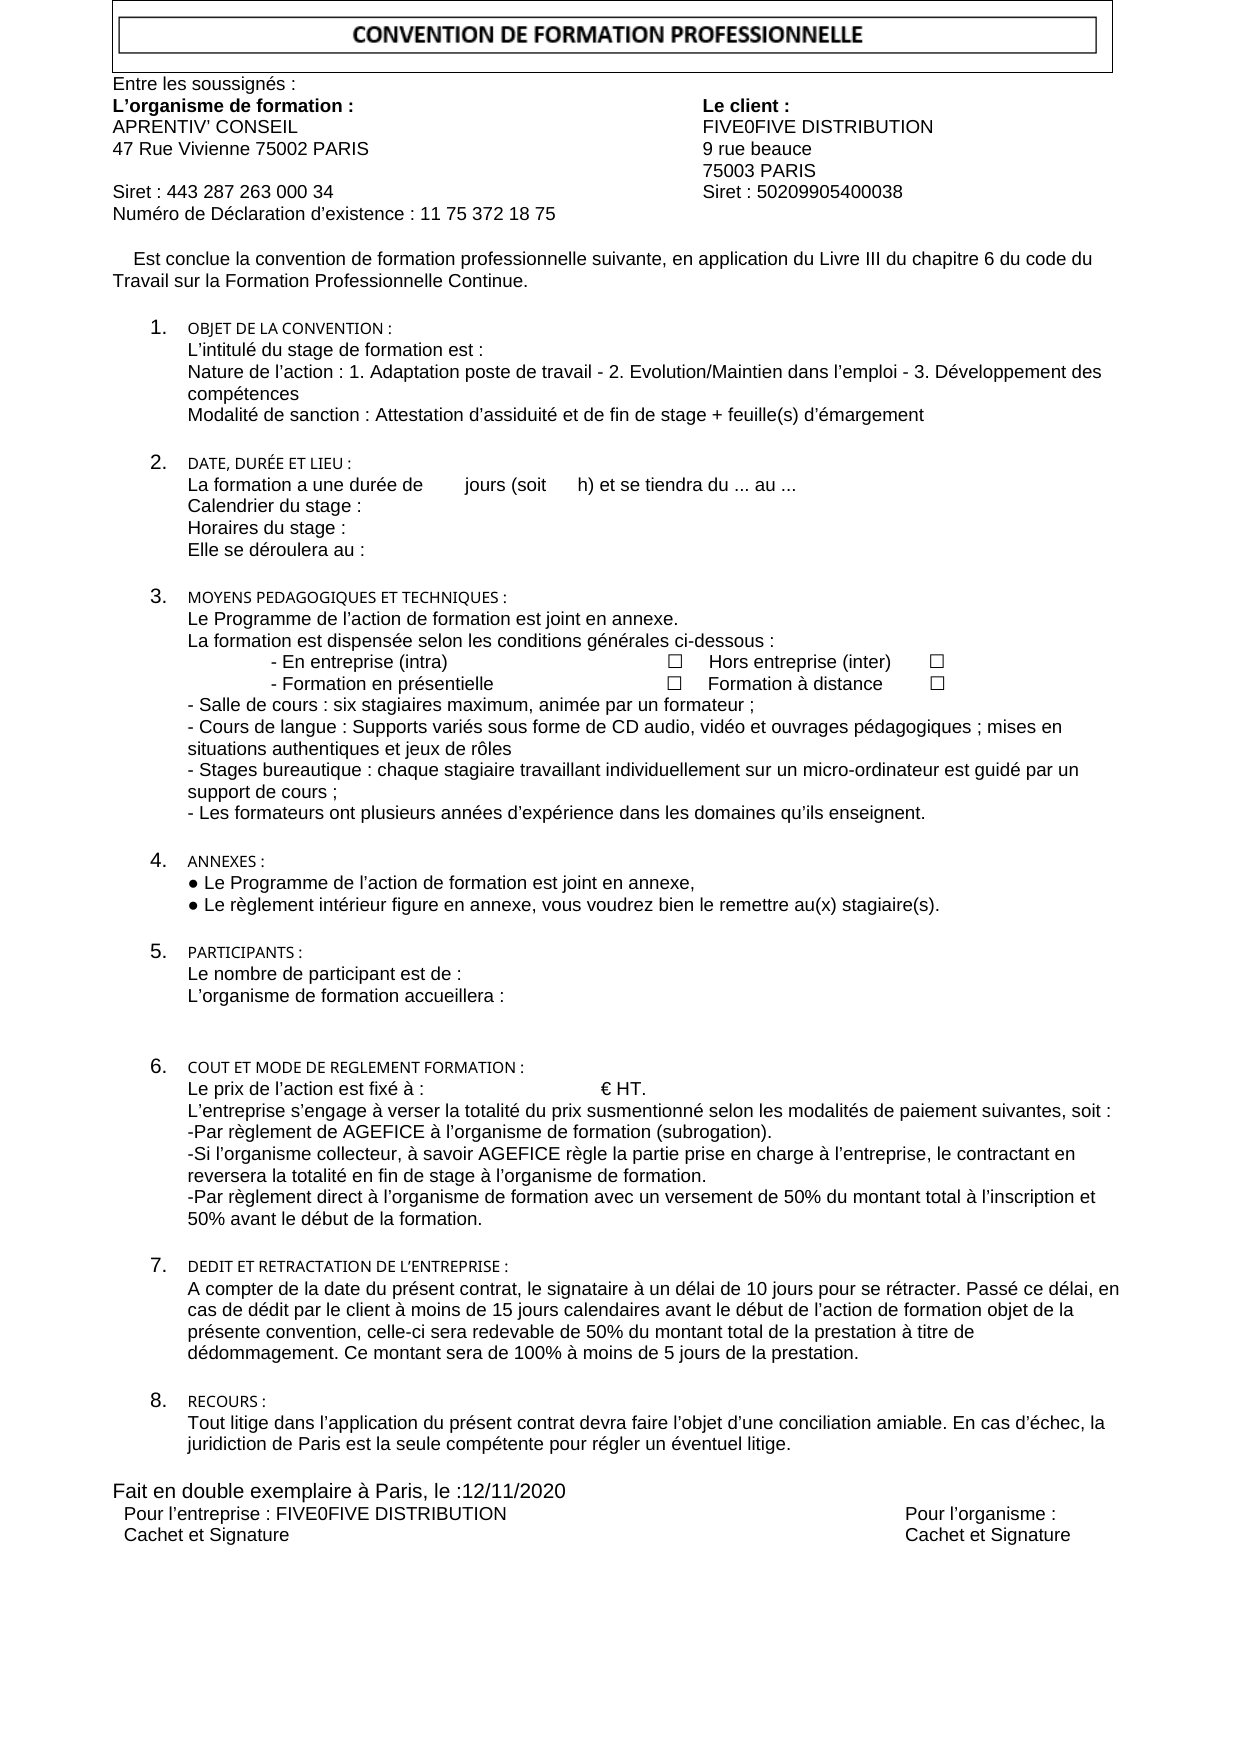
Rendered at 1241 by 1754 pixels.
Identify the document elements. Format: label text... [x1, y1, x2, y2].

table_cell Cachet et Signature [113, 1524, 894, 1546]
list ANNEXES :● Le Programme de l’action de formation est joint en annexe,● Le règlement intérieur figure en annexe, vous voudrez bien le remettre au(x) stagiaire(s). [150, 848, 1128, 915]
text 47 Rue Vivienne 75002 PARIS 9 rue beauce [112, 138, 1128, 159]
list MOYENS PEDAGOGIQUES ET TECHNIQUES :Le Programme de l’action de formation est joint en annexe.La formation est dispensée selon les conditions générales ci-dessous : - En entreprise (intra) ☐ Hors entreprise (inter) ☐ - Formation en présentielle ☐ Formation à distance ☐- Salle de cours : six stagiaires maximum, animée par un formateur ;- Cours de langue : Supports variés sous forme de CD audio, vidéo et ouvrages pédagogiques ; mises en situations authentiques et jeux de rôles- Stages bureautique : chaque stagiaire travaillant individuellement sur un micro-ordinateur est guidé par un support de cours ;- Les formateurs ont plusieurs années d’expérience dans les domaines qu’ils enseignent. [150, 584, 1128, 824]
list OBJET DE LA CONVENTION :L’intitulé du stage de formation est : Nature de l’action : 1. Adaptation poste de travail - 2. Evolution/Maintien dans l’emploi - 3. Développement des compétencesModalité de sanction : Attestation d’assiduité et de fin de stage + feuille(s) d’émargement [150, 315, 1128, 426]
list DATE, DURÉE ET LIEU :La formation a une durée de jours (soit h) et se tiendra du ... au ...Calendrier du stage : Horaires du stage : Elle se déroulera au : [150, 449, 1128, 560]
table_header Pour l’entreprise : FIVE0FIVE DISTRIBUTION [113, 1503, 894, 1524]
text Est conclue la convention de formation professionnelle suivante, en application du Livre III du chapitre 6 du code du Travail sur la Formation Professionnelle Continue. [112, 248, 1128, 291]
table_header Pour l’organisme : [894, 1503, 1154, 1524]
list RECOURS :Tout litige dans l’application du présent contrat devra faire l’objet d’une conciliation amiable. En cas d’échec, la juridiction de Paris est la seule compétente pour régler un éventuel litige. [150, 1387, 1128, 1455]
list DEDIT ET RETRACTATION DE L’ENTREPRISE :A compter de la date du présent contrat, le signataire à un délai de 10 jours pour se rétracter. Passé ce délai, en cas de dédit par le client à moins de 15 jours calendaires avant le début de l’action de formation objet de la présente convention, celle-ci sera redevable de 50% du montant total de la prestation à titre de dédommagement. Ce montant sera de 100% à moins de 5 jours de la prestation. [150, 1253, 1128, 1363]
list COUT ET MODE DE REGLEMENT FORMATION :Le prix de l’action est fixé à : € HT.L’entreprise s’engage à verser la totalité du prix susmentionné selon les modalités de paiement suivantes, soit :-Par règlement de AGEFICE à l’organisme de formation (subrogation).-Si l’organisme collecteur, à savoir AGEFICE règle la partie prise en charge à l’entreprise, le contractant en reversera la totalité en fin de stage à l’organisme de formation.-Par règlement direct à l’organisme de formation avec un versement de 50% du montant total à l’inscription et 50% avant le début de la formation. [150, 1054, 1128, 1229]
table_cell Cachet et Signature [894, 1524, 1154, 1546]
text Numéro de Déclaration d’existence : 11 75 372 18 75 [112, 202, 1128, 224]
text Fait en double exemplaire à Paris, le :12/11/2020 [112, 1479, 1128, 1503]
text Siret : 443 287 263 000 34 Siret : 50209905400038 [112, 181, 1128, 202]
text Entre les soussignés : [112, 24, 1128, 95]
picture [113, 1, 1112, 72]
text L’organisme de formation : Le client : [112, 95, 1128, 116]
text APRENTIV’ CONSEIL FIVE0FIVE DISTRIBUTION [112, 116, 1128, 138]
text 75003 PARIS [112, 159, 1128, 181]
list PARTICIPANTS :Le nombre de participant est de : L’organisme de formation accueillera : [150, 939, 1128, 1030]
